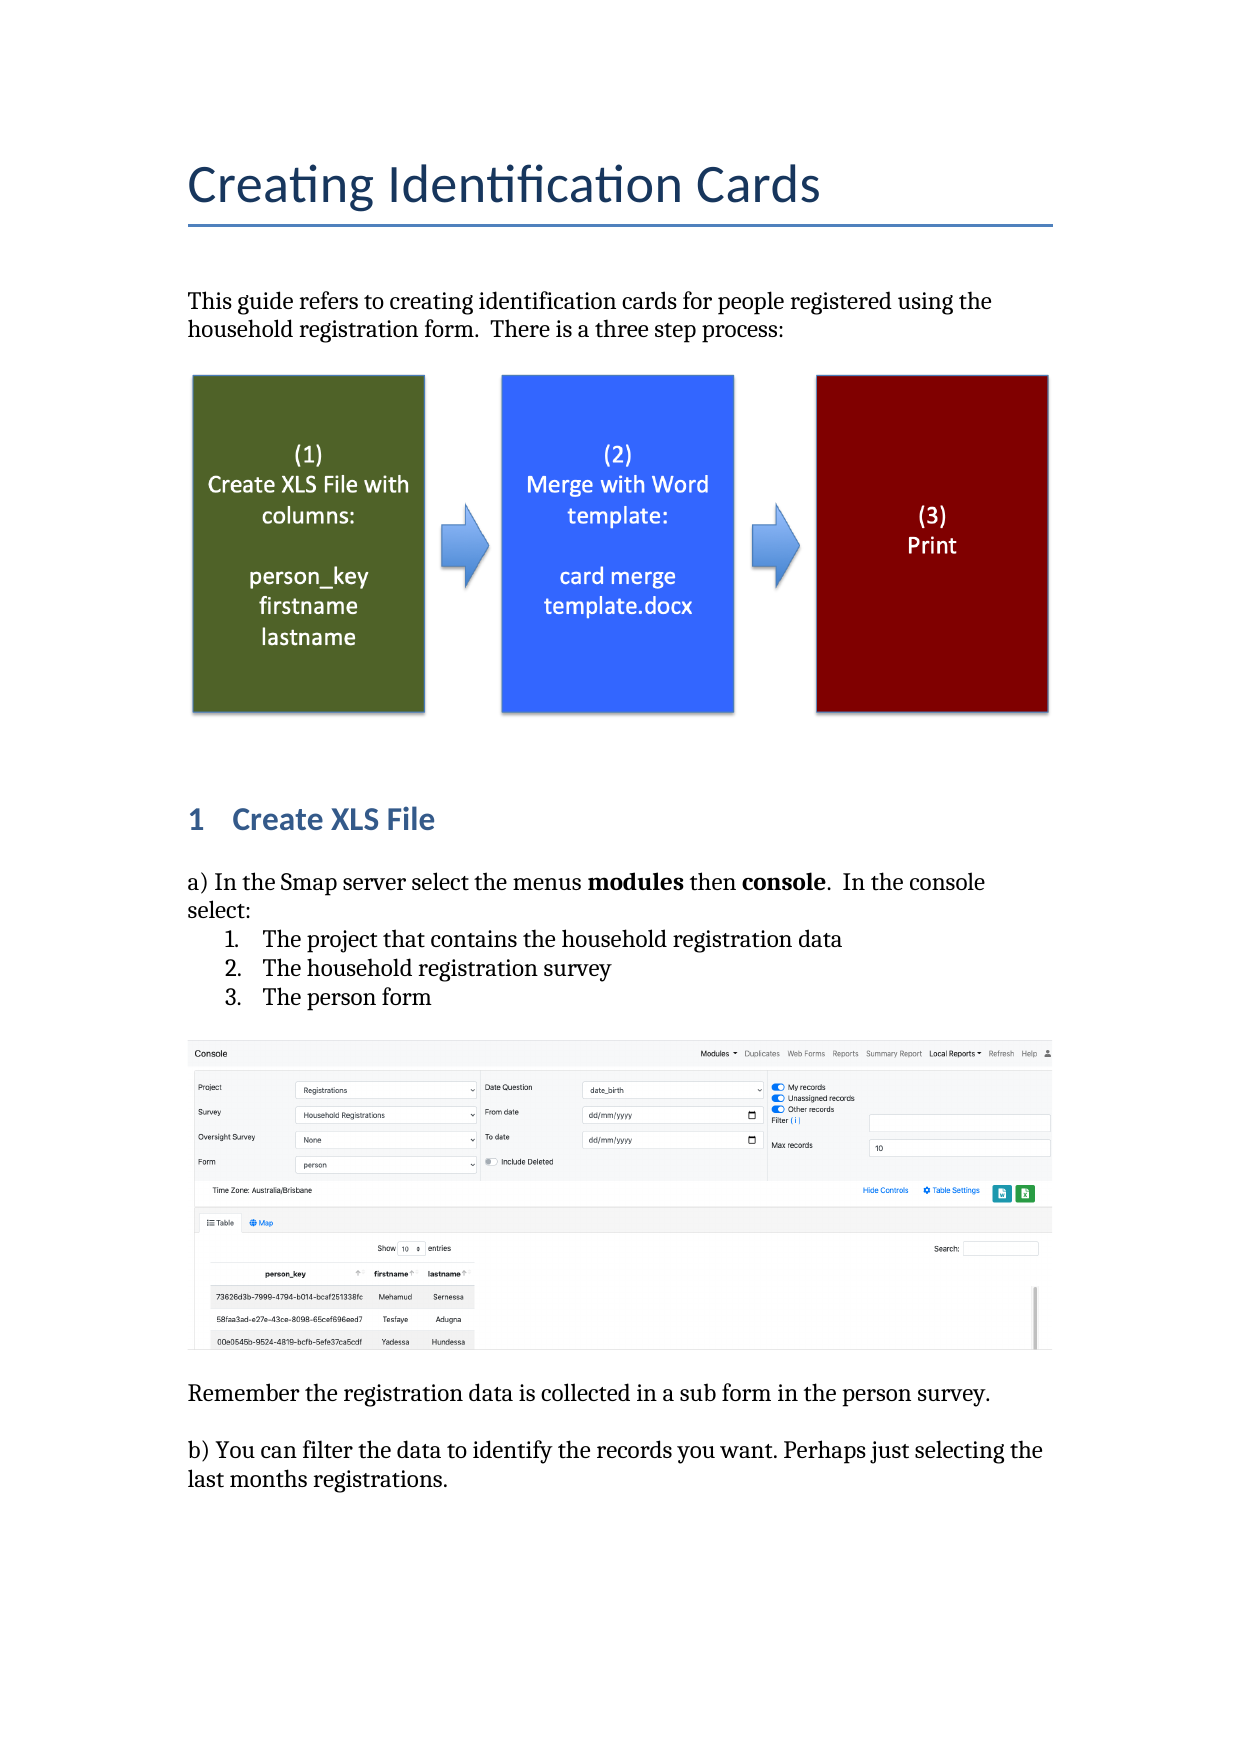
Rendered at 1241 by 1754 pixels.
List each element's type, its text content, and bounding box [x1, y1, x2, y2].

subtitle Create XLS File [187, 798, 1053, 839]
title Creating Identification Cards [187, 150, 1053, 227]
list The person form [225, 982, 1053, 1011]
text a) In the Smap server select the menus modules then console. In the console select: [187, 867, 1053, 925]
text b) You can filter the data to identify the records you want. Perhaps just selecting the last months registrations. [187, 1436, 1053, 1494]
picture [187, 372, 1053, 720]
list The household registration survey [225, 954, 1053, 982]
text This guide refers to creating identification cards for people registered using the household registration form. There is a three step process: [187, 287, 1053, 344]
picture [187, 1040, 1053, 1350]
text Remember the registration data is collected in a sub form in the person survey. [187, 1379, 1053, 1407]
list The project that contains the household registration data [225, 925, 1053, 954]
